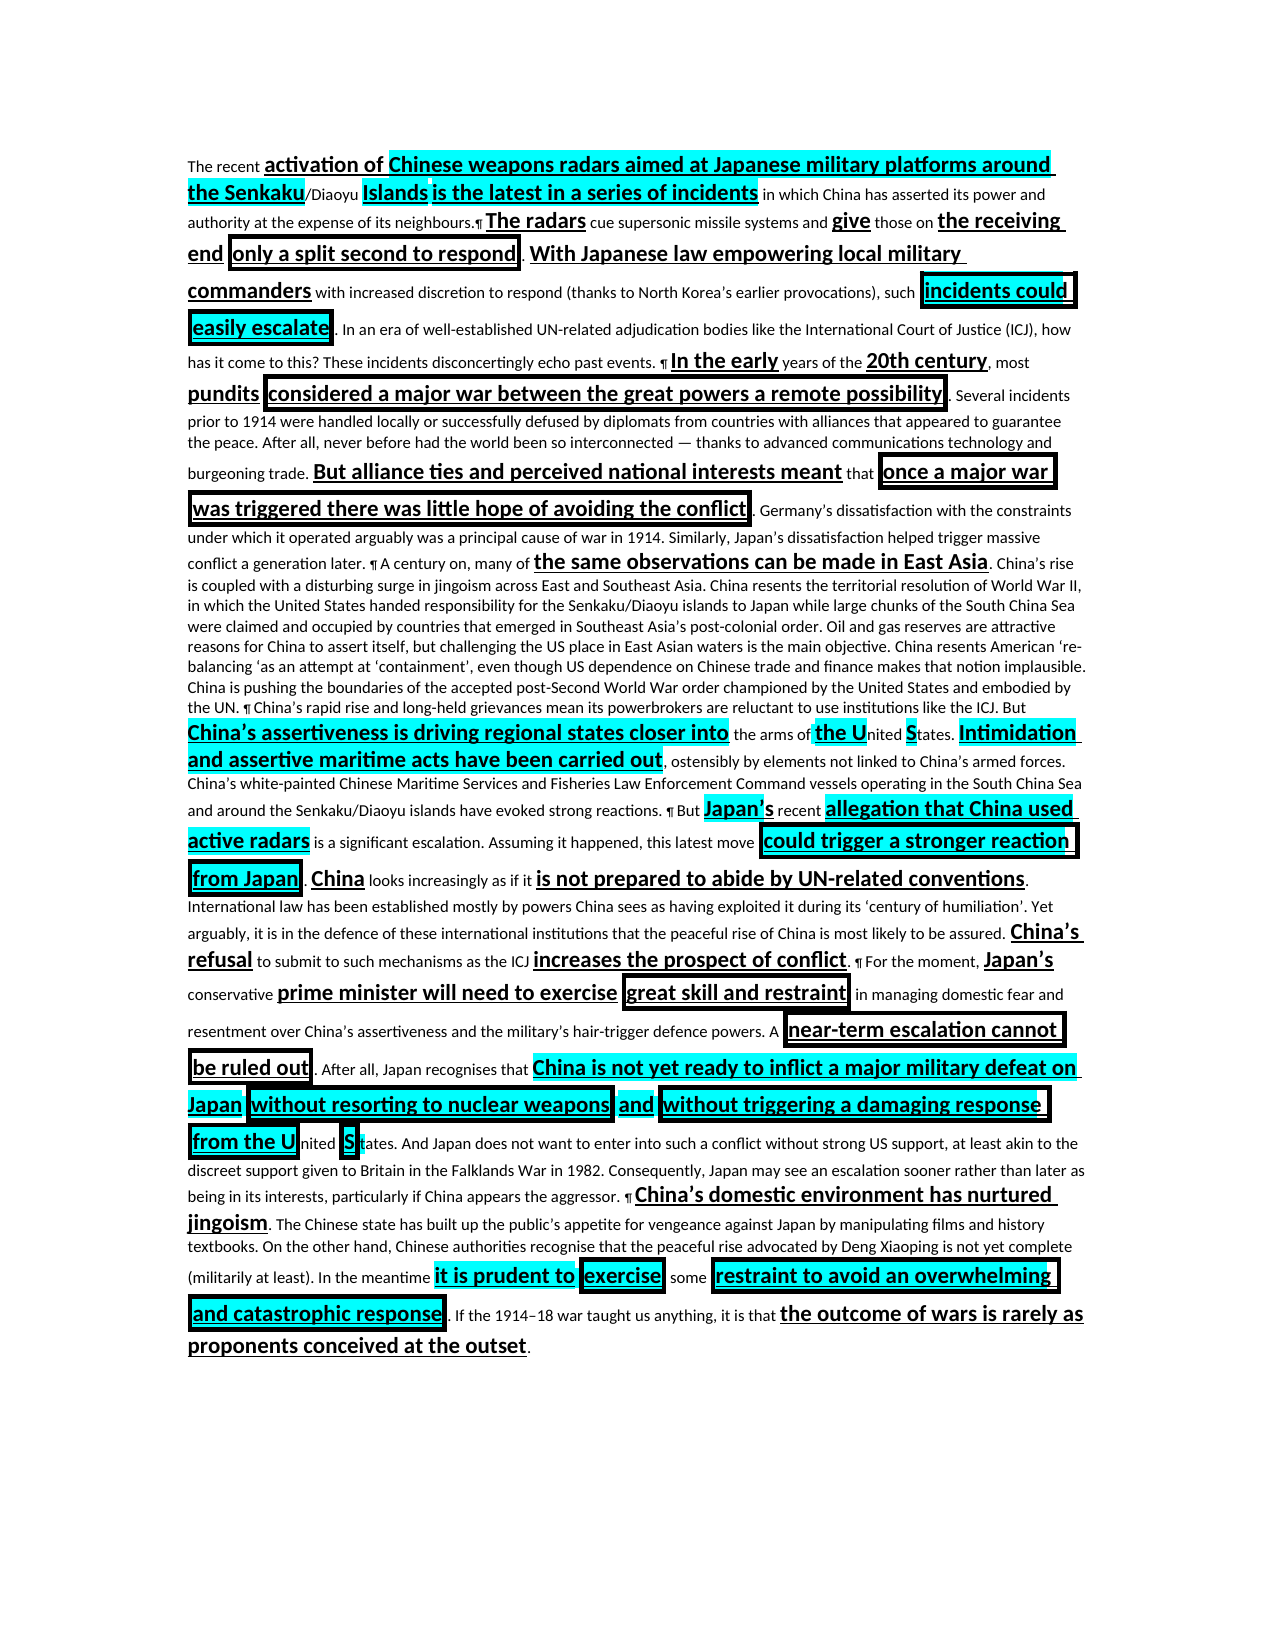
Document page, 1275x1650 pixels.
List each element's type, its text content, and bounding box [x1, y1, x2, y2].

text The recent activation of Chinese weapons radars aimed at Japanese military platforms around the Senkaku/Diaoyu Islands is the latest in a series of incidents in which China has asserted its power and authority at the expense of its neighbours.¶ The radars cue supersonic missile systems and give those on the receiving end only a split second to respond. With Japanese law empowering local military commanders with increased discretion to respond (thanks to North Korea’s earlier provocations), such incidents could easily escalate. In an era of well-established UN-related adjudication bodies like the International Court of Justice (ICJ), how has it come to this? These incidents disconcertingly echo past events. ¶ In the early years of the 20th century, most pundits considered a major war between the great powers a remote possibility. Several incidents prior to 1914 were handled locally or successfully defused by diplomats from countries with alliances that appeared to guarantee the peace. After all, never before had the world been so interconnected — thanks to advanced communications technology and burgeoning trade. But alliance ties and perceived national interests meant that once a major war was triggered there was little hope of avoiding the conflict. Germany’s dissatisfaction with the constraints under which it operated arguably was a principal cause of war in 1914. Similarly, Japan’s dissatisfaction helped trigger massive conflict a generation later. ¶ A century on, many of the same observations can be made in East Asia. China’s rise is coupled with a disturbing surge in jingoism across East and Southeast Asia. China resents the territorial resolution of World War II, in which the United States handed responsibility for the Senkaku/Diaoyu islands to Japan while large chunks of the South China Sea were claimed and occupied by countries that emerged in Southeast Asia’s post-colonial order. Oil and gas reserves are attractive reasons for China to assert itself, but challenging the US place in East Asian waters is the main objective. China resents American ‘re-balancing ‘as an attempt at ‘containment’, even though US dependence on Chinese trade and finance makes that notion implausible. China is pushing the boundaries of the accepted post-Second World War order championed by the United States and embodied by the UN. ¶ China’s rapid rise and long-held grievances mean its powerbrokers are reluctant to use institutions like the ICJ. But China’s assertiveness is driving regional states closer into the arms of the United States. Intimidation and assertive maritime acts have been carried out, ostensibly by elements not linked to China’s armed forces. China’s white-painted Chinese Maritime Services and Fisheries Law Enforcement Command vessels operating in the South China Sea and around the Senkaku/Diaoyu islands have evoked strong reactions. ¶ But Japan’s recent allegation that China used active radars is a significant escalation. Assuming it happened, this latest move could trigger a stronger reaction from Japan. China looks increasingly as if it is not prepared to abide by UN-related conventions. International law has been established mostly by powers China sees as having exploited it during its ‘century of humiliation’. Yet arguably, it is in the defence of these international institutions that the peaceful rise of China is most likely to be assured. China’s refusal to submit to such mechanisms as the ICJ increases the prospect of conflict. ¶ For the moment, Japan’s conservative prime minister will need to exercise great skill and restraint in managing domestic fear and resentment over China’s assertiveness and the military’s hair-trigger defence powers. A near-term escalation cannot be ruled out. After all, Japan recognises that China is not yet ready to inflict a major military defeat on Japan without resorting to nuclear weapons and without triggering a damaging response from the United States. And Japan does not want to enter into such a conflict without strong US support, at least akin to the discreet support given to Britain in the Falklands War in 1982. Consequently, Japan may see an escalation sooner rather than later as being in its interests, particularly if China appears the aggressor. ¶ China’s domestic environment has nurtured jingoism. The Chinese state has built up the public’s appetite for vengeance against Japan by manipulating films and history textbooks. On the other hand, Chinese authorities recognise that the peaceful rise advocated by Deng Xiaoping is not yet complete (militarily at least). In the meantime it is prudent to exercise some restraint to avoid an overwhelming and catastrophic response. If the 1914–18 war taught us anything, it is that the outcome of wars is rarely as proponents conceived at the outset. [187, 150, 1087, 1359]
